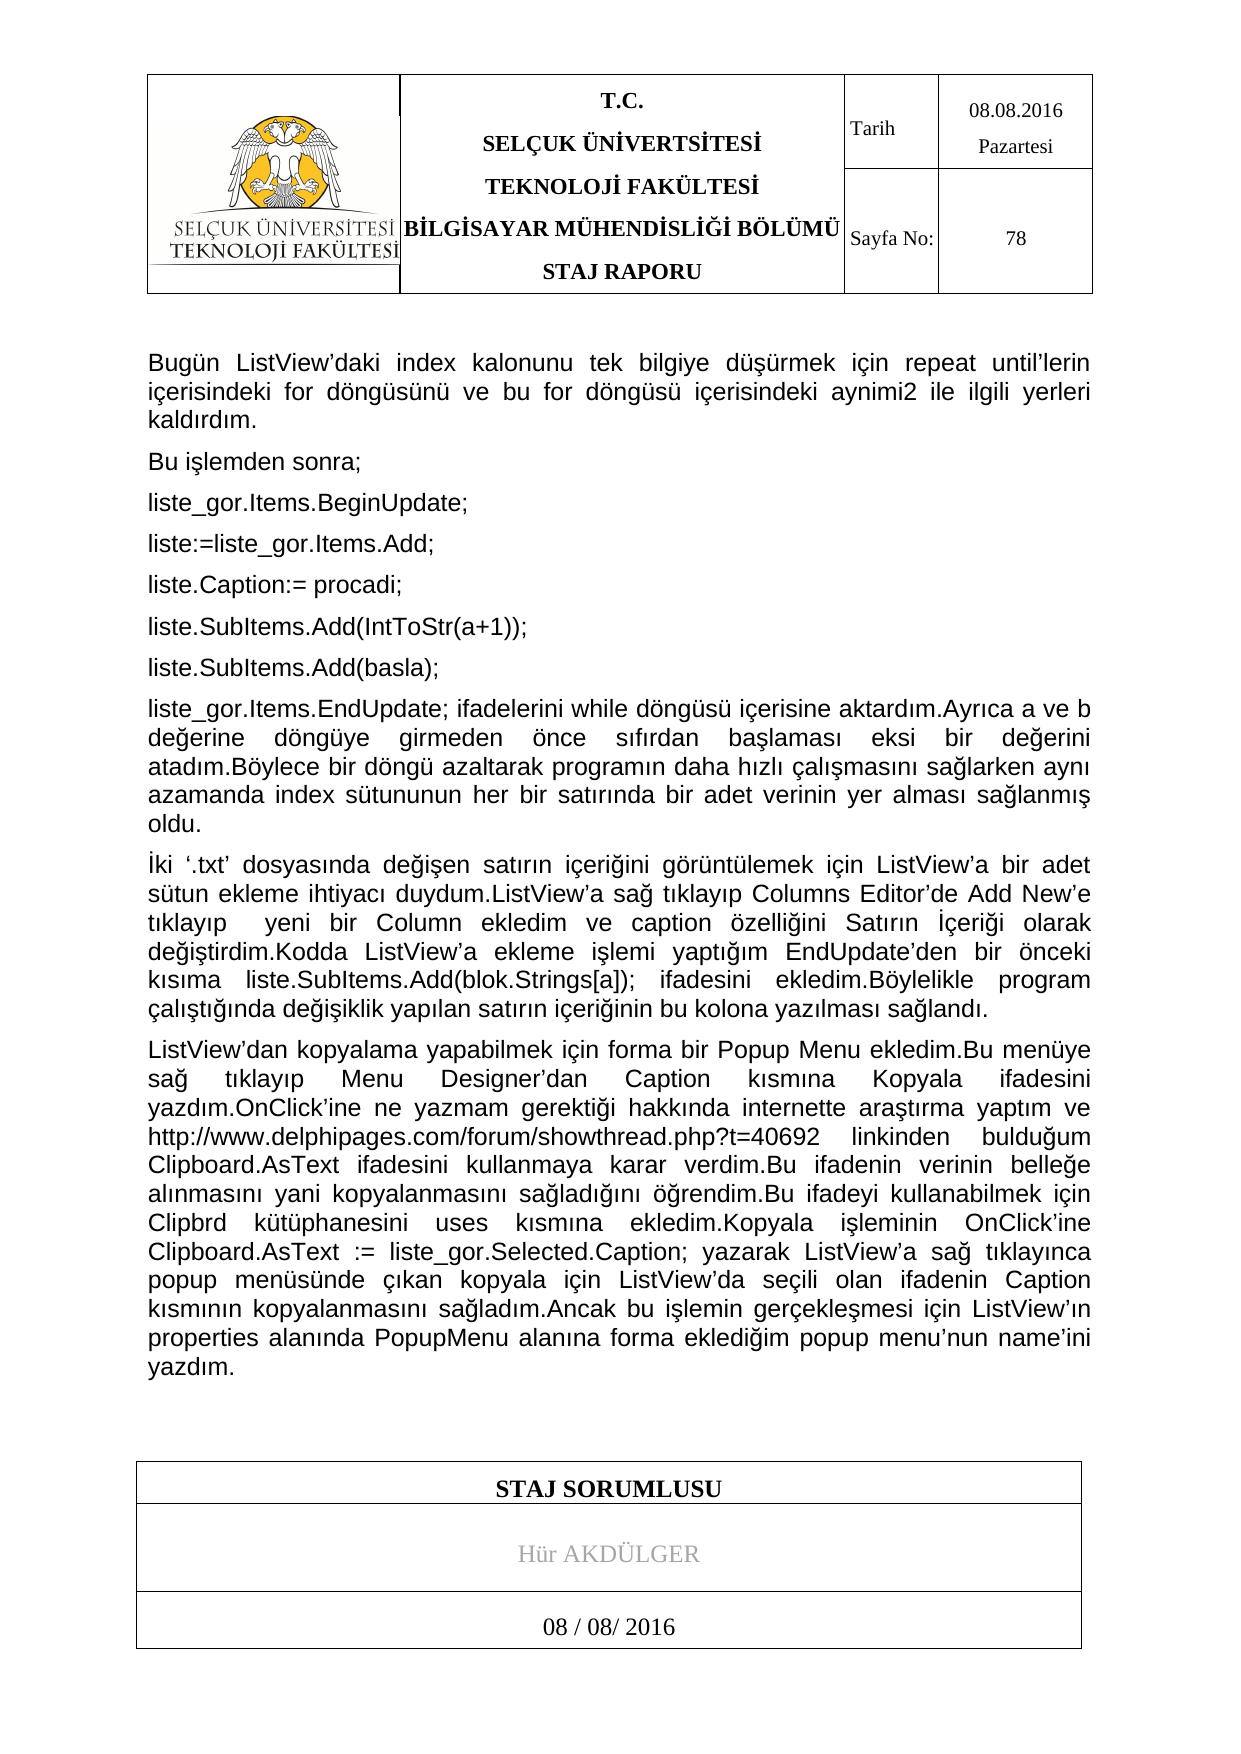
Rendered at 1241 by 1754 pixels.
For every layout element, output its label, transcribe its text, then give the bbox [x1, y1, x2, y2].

text liste.SubItems.Add(basla); [148, 653, 1092, 682]
text liste_gor.Items.EndUpdate; ifadelerini while döngüsü içerisine aktardım.Ayrıca a ve b değerine döngüye girmeden önce sıfırdan başlaması eksi bir değerini atadım.Böylece bir döngü azaltarak programın daha hızlı çalışmasını sağlarken aynı azamanda index sütununun her bir satırında bir adet verinin yer alması sağlanmış oldu. [148, 694, 1092, 838]
text ListView’dan kopyalama yapabilmek için forma bir Popup Menu ekledim.Bu menüye sağ tıklayıp Menu Designer’dan Caption kısmına Kopyala ifadesini yazdım.OnClick’ine ne yazmam gerektiği hakkında internette araştırma yaptım ve http://www.delphipages.com/forum/showthread.php?t=40692 linkinden bulduğum Clipboard.AsText ifadesini kullanmaya karar verdim.Bu ifadenin verinin belleğe alınmasını yani kopyalanmasını sağladığını öğrendim.Bu ifadeyi kullanabilmek için Clipbrd kütüphanesini uses kısmına ekledim.Kopyala işleminin OnClick’ine Clipboard.AsText := liste_gor.Selected.Caption; yazarak ListView’a sağ tıklayınca popup menüsünde çıkan kopyala için ListView’da seçili olan ifadenin Caption kısmının kopyalanmasını sağladım.Ancak bu işlemin gerçekleşmesi için ListView’ın properties alanında PopupMenu alanına forma eklediğim popup menu’nun name’ini yazdım. [148, 1035, 1092, 1380]
text liste_gor.Items.BeginUpdate; [148, 488, 1092, 517]
text liste.Caption:= procadi; [148, 570, 1092, 599]
text Bu işlemden sonra; [148, 447, 1092, 475]
text liste:=liste_gor.Items.Add; [148, 529, 1092, 558]
text Bugün ListView’daki index kalonunu tek bilgiye düşürmek için repeat until’lerin içerisindeki for döngüsünü ve bu for döngüsü içerisindeki aynimi2 ile ilgili yerleri kaldırdım. [148, 348, 1092, 434]
text liste.SubItems.Add(IntToStr(a+1)); [148, 612, 1092, 640]
text İki ‘.txt’ dosyasında değişen satırın içeriğini görüntülemek için ListView’a bir adet sütun ekleme ihtiyacı duydum.ListView’a sağ tıklayıp Columns Editor’de Add New’e tıklayıp yeni bir Column ekledim ve caption özelliğini Satırın İçeriği olarak değiştirdim.Kodda ListView’a ekleme işlemi yaptığım EndUpdate’den bir önceki kısıma liste.SubItems.Add(blok.Strings[a]); ifadesini ekledim.Böylelikle program çalıştığında değişiklik yapılan satırın içeriğinin bu kolona yazılması sağlandı. [148, 850, 1092, 1023]
